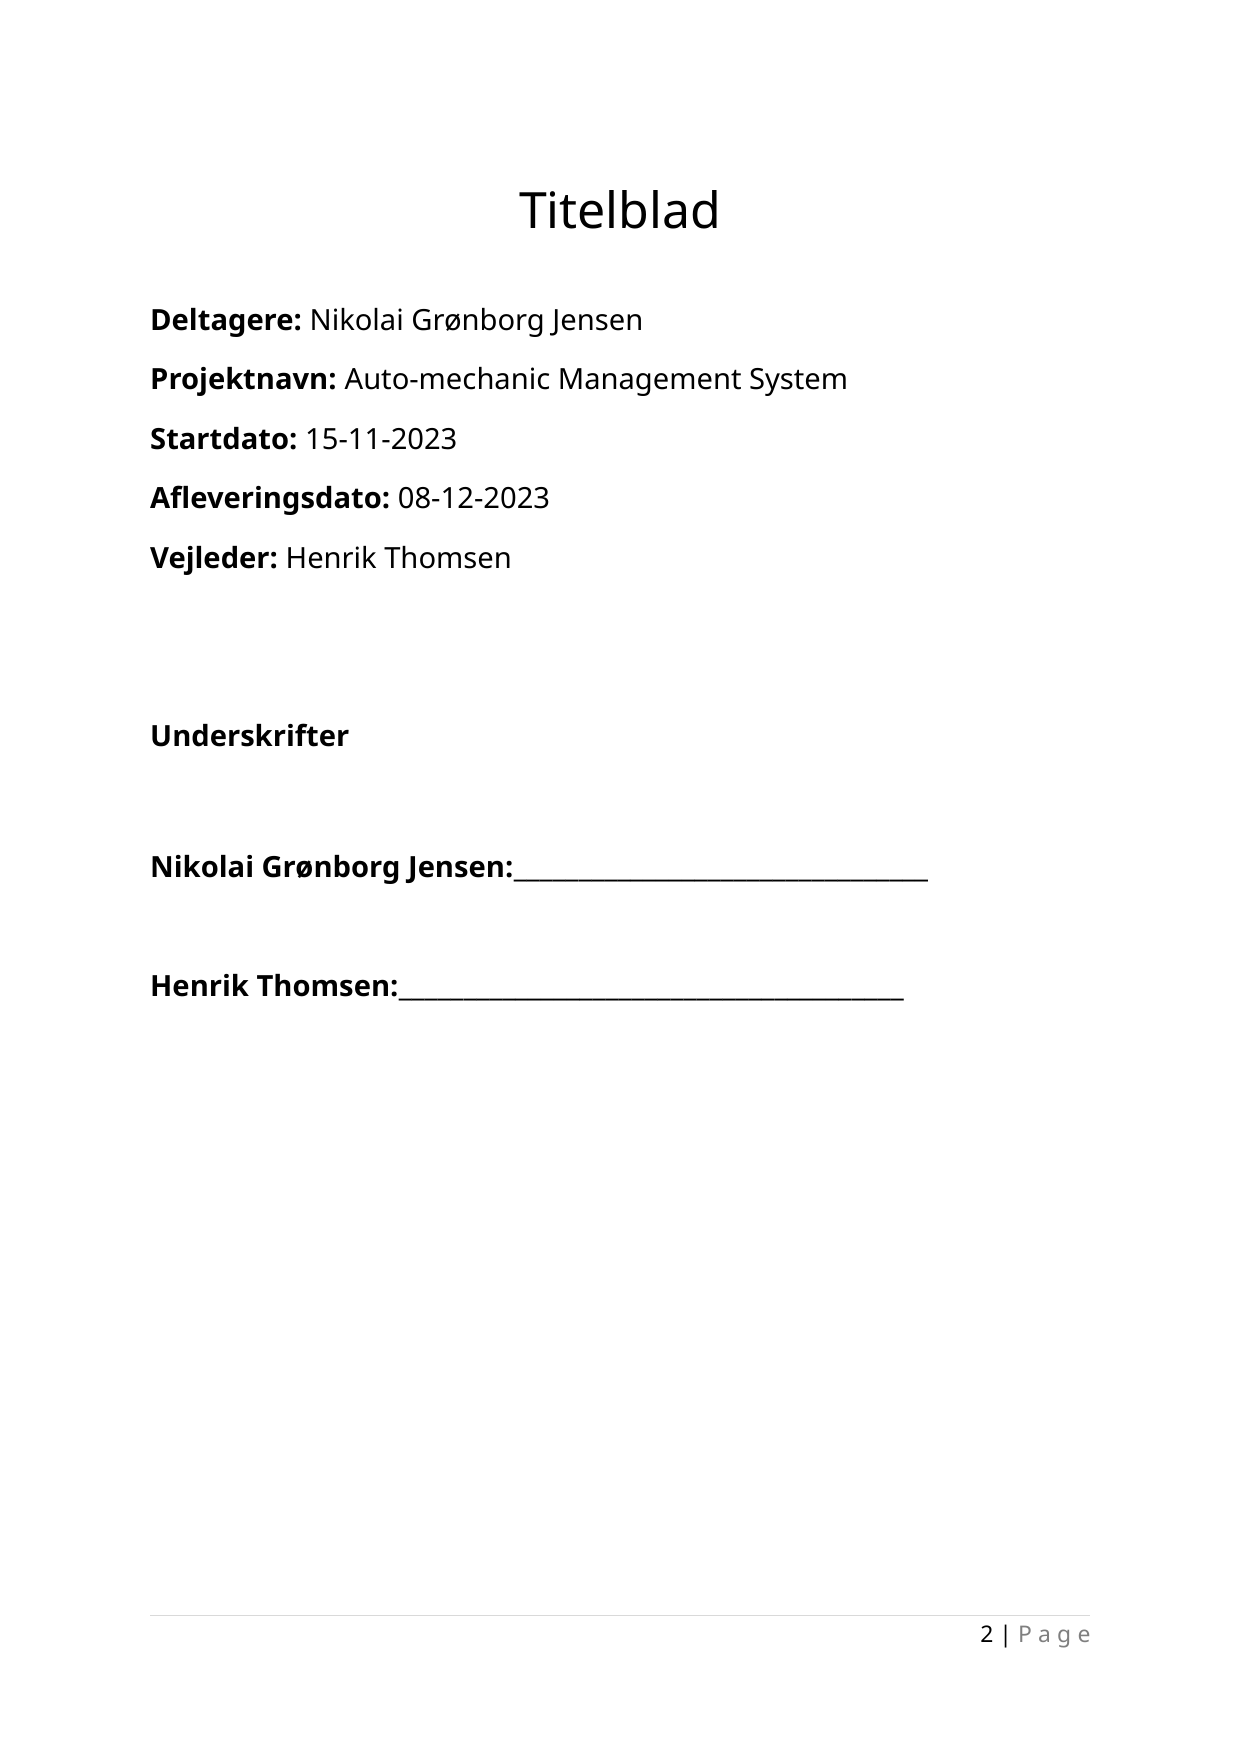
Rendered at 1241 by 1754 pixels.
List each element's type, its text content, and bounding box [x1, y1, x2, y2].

text Projektnavn: Auto-mechanic Management System [150, 358, 1090, 398]
text Afleveringsdato: 08-12-2023 [150, 477, 1090, 517]
subtitle Titelblad [150, 175, 1090, 243]
text Startdato: 15-11-2023 [150, 418, 1090, 458]
text Deltagere: Nikolai Grønborg Jensen [150, 299, 1090, 339]
text Nikolai Grønborg Jensen:________________________________ [150, 847, 1090, 886]
text Vejleder: Henrik Thomsen [150, 537, 1090, 577]
text Underskrifter [150, 715, 1090, 755]
text Henrik Thomsen:_______________________________________ [150, 966, 1090, 1005]
